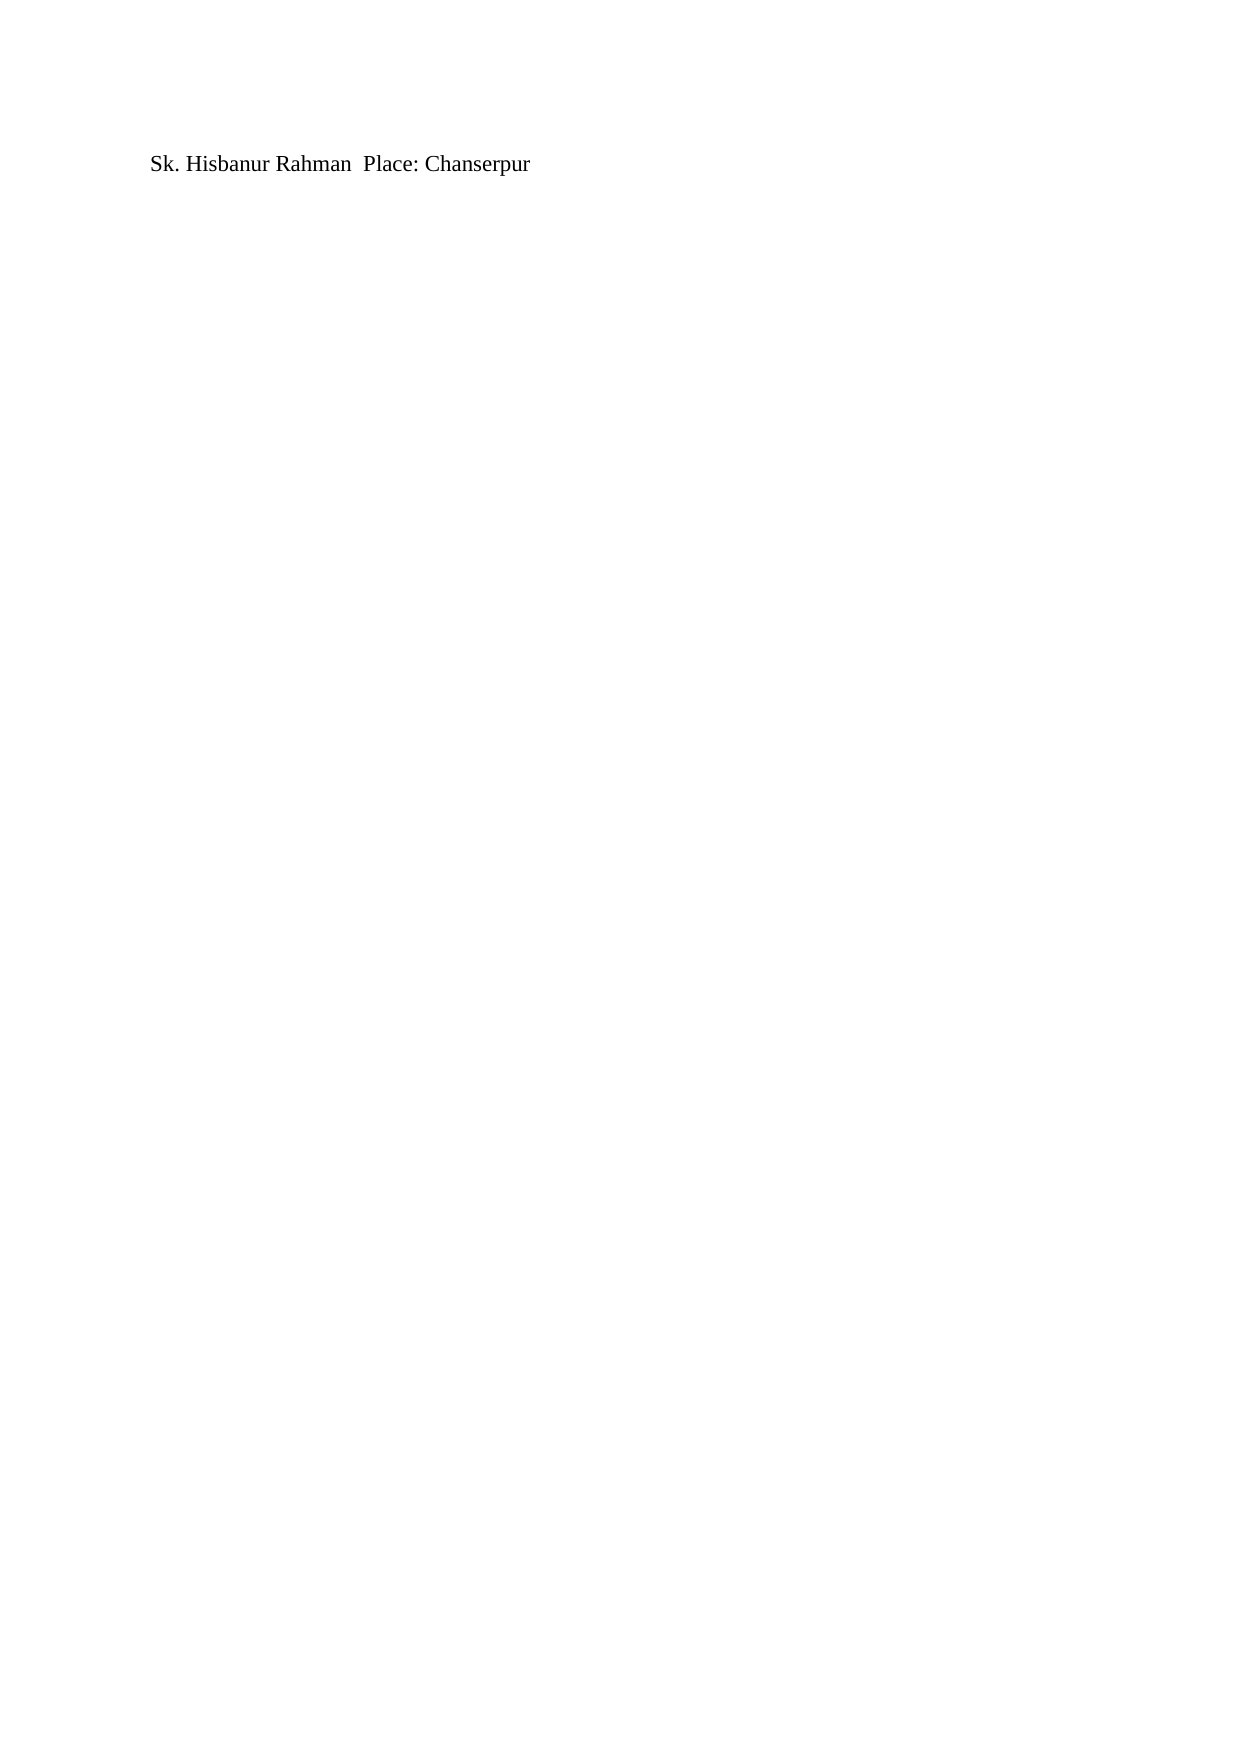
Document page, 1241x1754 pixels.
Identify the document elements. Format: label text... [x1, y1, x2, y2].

text Sk. Hisbanur Rahman Place: Chanserpur [150, 150, 1090, 176]
